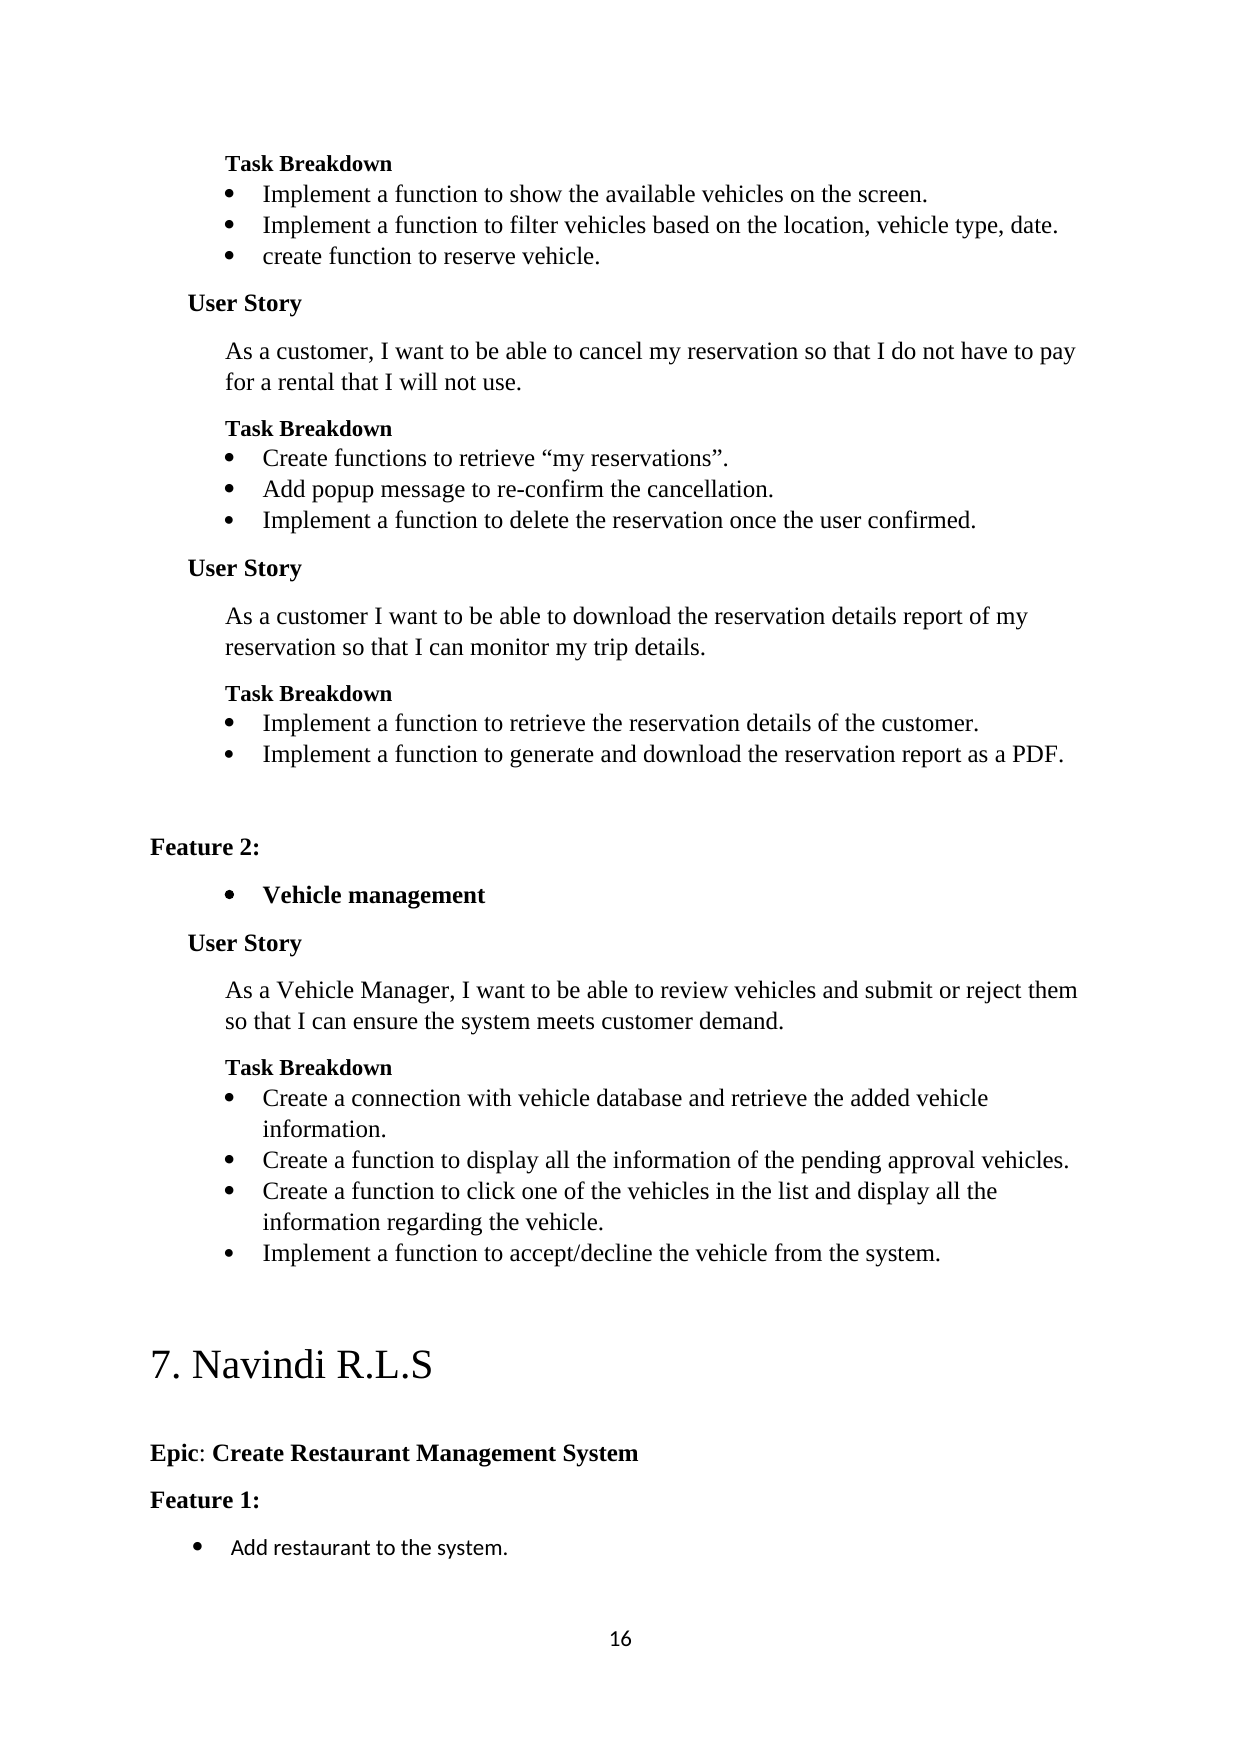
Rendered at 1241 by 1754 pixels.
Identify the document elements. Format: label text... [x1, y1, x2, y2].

list Vehicle management [225, 880, 1090, 909]
list Implement a function to accept/decline the vehicle from the system. [225, 1238, 1090, 1267]
text User Story [150, 928, 1090, 956]
text Feature 2: [150, 832, 1090, 861]
text User Story [150, 288, 1090, 317]
list Implement a function to delete the reservation once the user confirmed. [225, 506, 1090, 534]
list Task Breakdown [225, 150, 1090, 176]
list Create a function to click one of the vehicles in the list and display all the information regarding the vehicle. [225, 1176, 1090, 1236]
list Task Breakdown [225, 680, 1090, 706]
list Implement a function to show the available vehicles on the screen. [225, 179, 1090, 207]
list Task Breakdown [225, 1054, 1090, 1081]
text As a customer I want to be able to download the reservation details report of my reservation so that I can monitor my trip details. [225, 601, 1090, 661]
list Implement a function to retrieve the reservation details of the customer. [225, 708, 1090, 737]
subtitle 7. Navindi R.L.S [150, 1339, 1090, 1387]
list Task Breakdown [225, 415, 1090, 441]
text Epic: Create Restaurant Management System [150, 1438, 1090, 1466]
list Create a function to display all the information of the pending approval vehicles. [225, 1145, 1090, 1174]
text Feature 1: [150, 1485, 1090, 1514]
list Implement a function to filter vehicles based on the location, vehicle type, date. [225, 210, 1090, 238]
text User Story [150, 553, 1090, 582]
list Implement a function to generate and download the reservation report as a PDF. [225, 739, 1090, 768]
list Add popup message to re-confirm the cancellation. [225, 474, 1090, 503]
list Add restaurant to the system. [193, 1533, 1090, 1561]
list Create a connection with vehicle database and retrieve the added vehicle information. [225, 1083, 1090, 1143]
list create function to reserve vehicle. [225, 241, 1090, 269]
list Create functions to retrieve “my reservations”. [225, 443, 1090, 472]
text As a Vehicle Manager, I want to be able to review vehicles and submit or reject them so that I can ensure the system meets customer demand. [225, 975, 1090, 1035]
text As a customer, I want to be able to cancel my reservation so that I do not have to pay for a rental that I will not use. [225, 336, 1090, 396]
